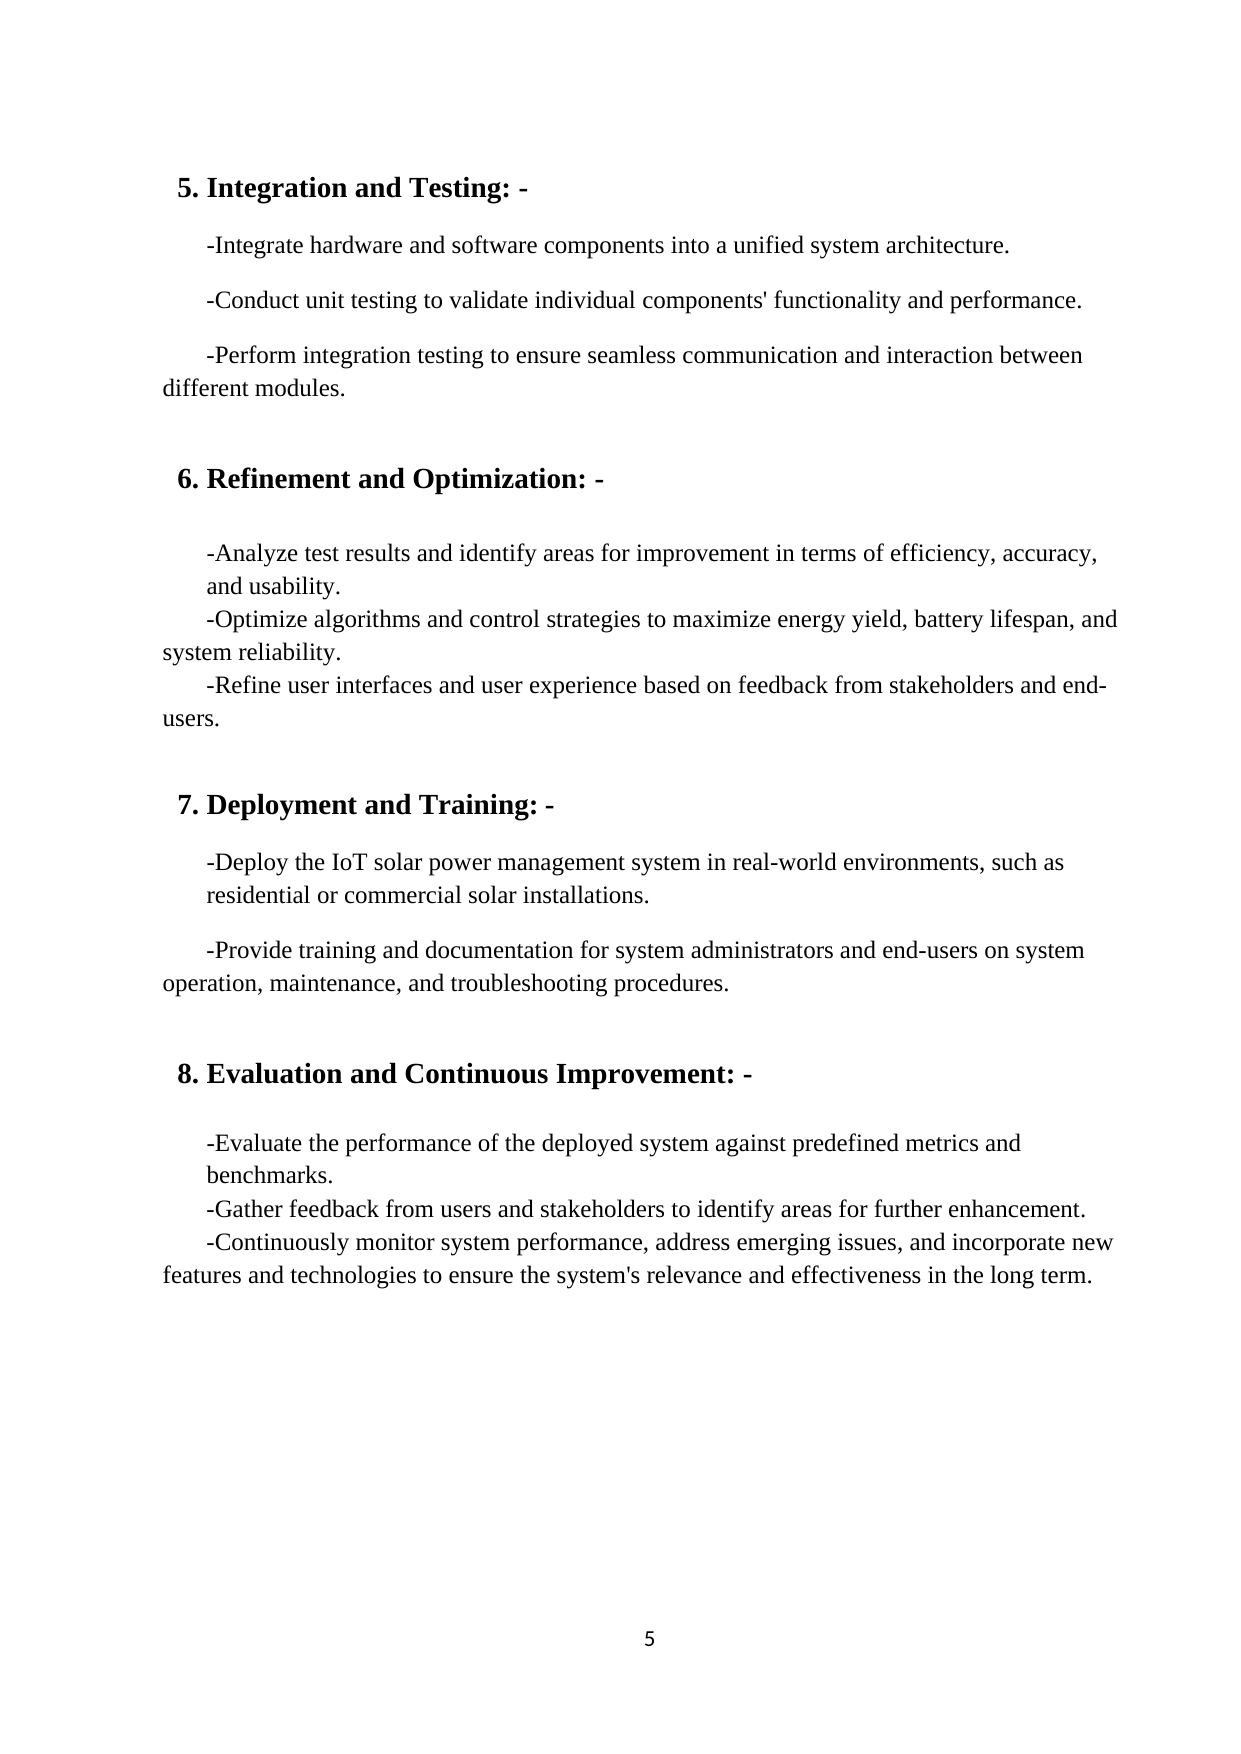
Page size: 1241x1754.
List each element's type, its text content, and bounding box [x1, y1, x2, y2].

subtitle Refinement and Optimization: - [177, 461, 1134, 494]
text -Evaluate the performance of the deployed system against predefined metrics and benchmarks. [206, 1128, 1134, 1189]
subtitle Integration and Testing: - [177, 170, 1134, 203]
subtitle Evaluation and Continuous Improvement: - [177, 1056, 1134, 1089]
subtitle Deployment and Training: - [177, 787, 1134, 820]
text -Perform integration testing to ensure seamless communication and interaction between different modules. [162, 340, 1134, 402]
text -Integrate hardware and software components into a unified system architecture. [206, 230, 1134, 259]
text -Deploy the IoT solar power management system in real-world environments, such as residential or commercial solar installations. [206, 847, 1134, 909]
text -Optimize algorithms and control strategies to maximize energy yield, battery lifespan, and system reliability. [162, 604, 1134, 666]
text -Provide training and documentation for system administrators and end-users on system operation, maintenance, and troubleshooting procedures. [162, 935, 1134, 997]
text -Conduct unit testing to validate individual components' functionality and performance. [162, 285, 1134, 314]
text -Analyze test results and identify areas for improvement in terms of efficiency, accuracy, and usability. [206, 538, 1134, 600]
text -Continuously monitor system performance, address emerging issues, and incorporate new features and technologies to ensure the system's relevance and effectiveness in the long term. [162, 1227, 1134, 1288]
text -Gather feedback from users and stakeholders to identify areas for further enhancement. [162, 1194, 1134, 1222]
text -Refine user interfaces and user experience based on feedback from stakeholders and end-users. [162, 670, 1134, 732]
